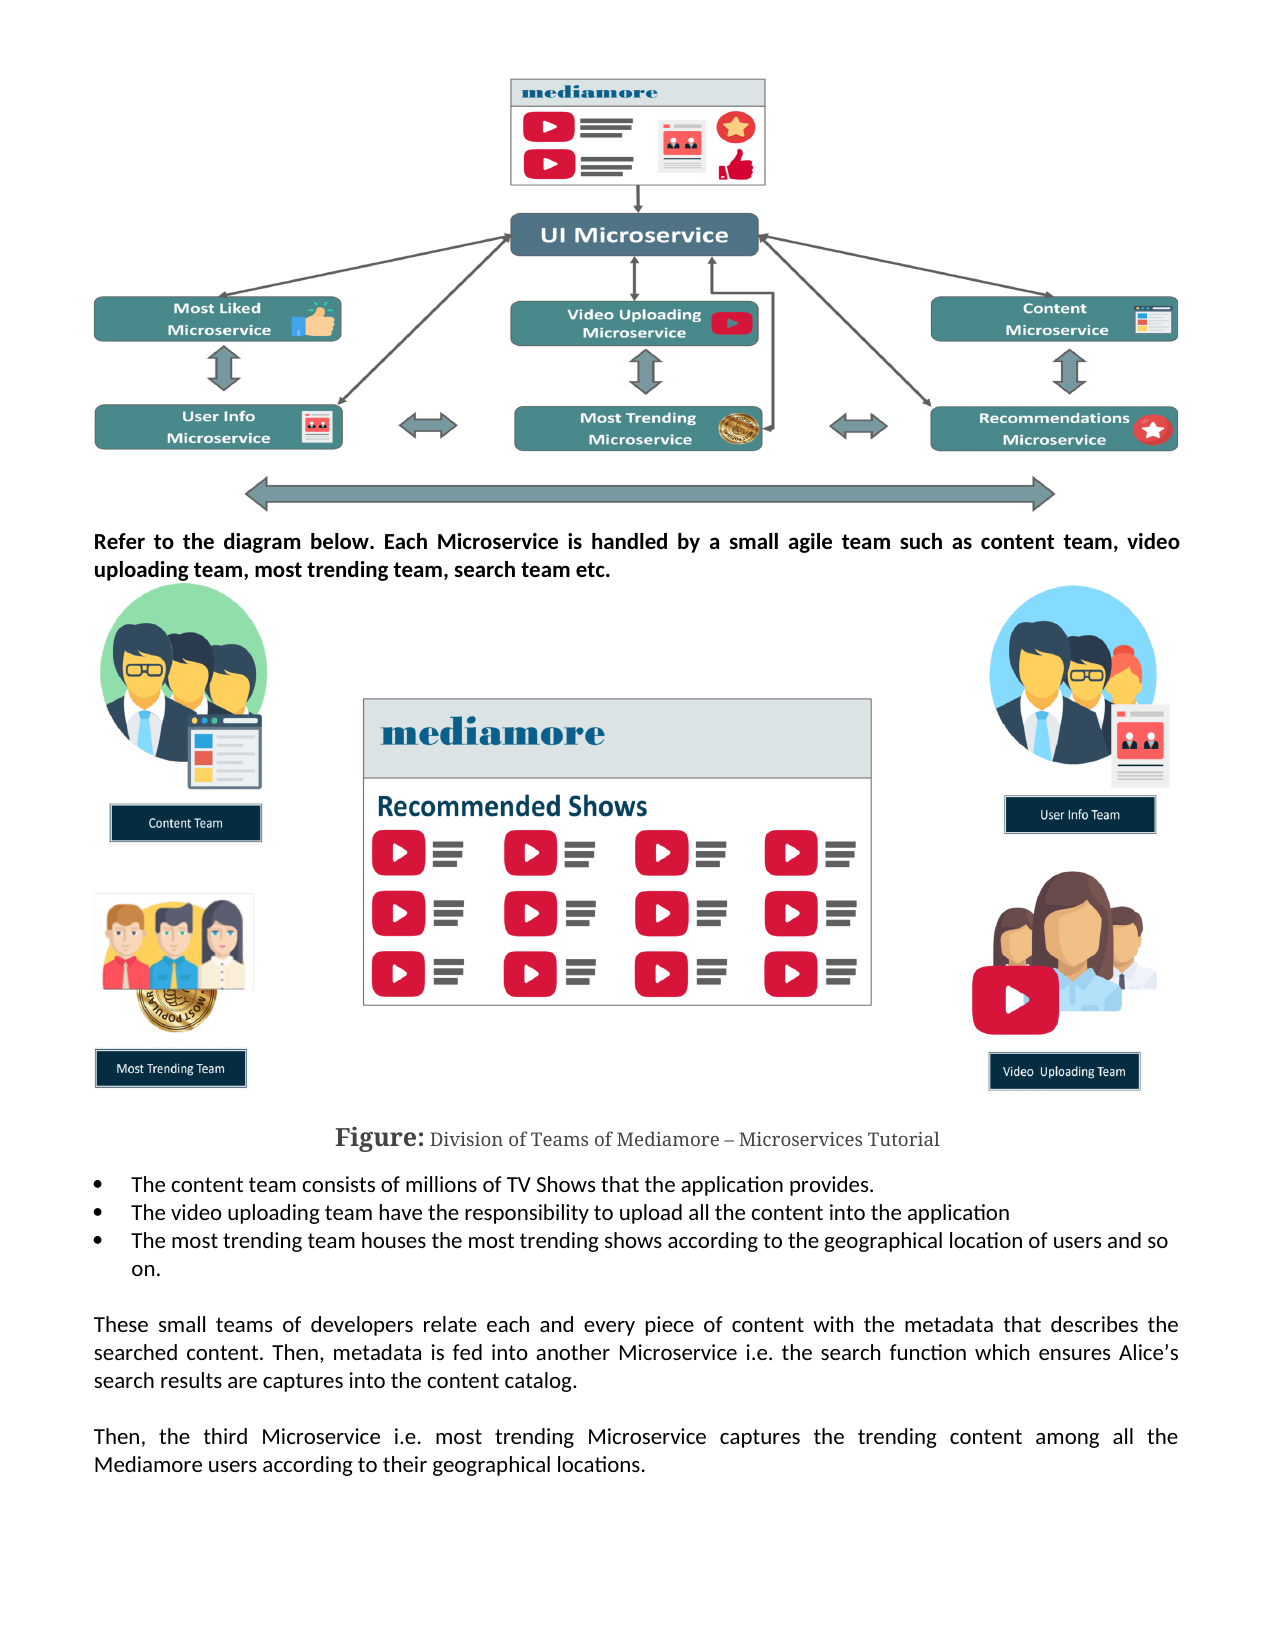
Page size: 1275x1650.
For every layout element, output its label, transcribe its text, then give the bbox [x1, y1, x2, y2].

text Refer to the diagram below. Each Microservice is handled by a small agile team such as content team, video uploading team, most trending team, search team etc. [94, 527, 1181, 583]
list The content team consists of millions of TV Shows that the application provides. [94, 1170, 1181, 1198]
list The most trending team houses the most trending shows according to the geographical location of users and so on. [94, 1226, 1181, 1282]
text Figure: Division of Teams of Mediamore – Microservices Tutorial [94, 1107, 1181, 1154]
list The video uploading team have the responsibility to upload all the content into the application [94, 1198, 1181, 1226]
text Then, the third Microservice i.e. most trending Microservice captures the trending content among all the Mediamore users according to their geographical locations. [94, 1422, 1181, 1478]
text These small teams of developers relate each and every piece of content with the metadata that describes the searched content. Then, metadata is fed into another Microservice i.e. the search function which ensures Alice’s search results are captures into the content catalog. [94, 1310, 1181, 1394]
picture [93, 75, 1179, 512]
picture [93, 583, 1179, 1092]
